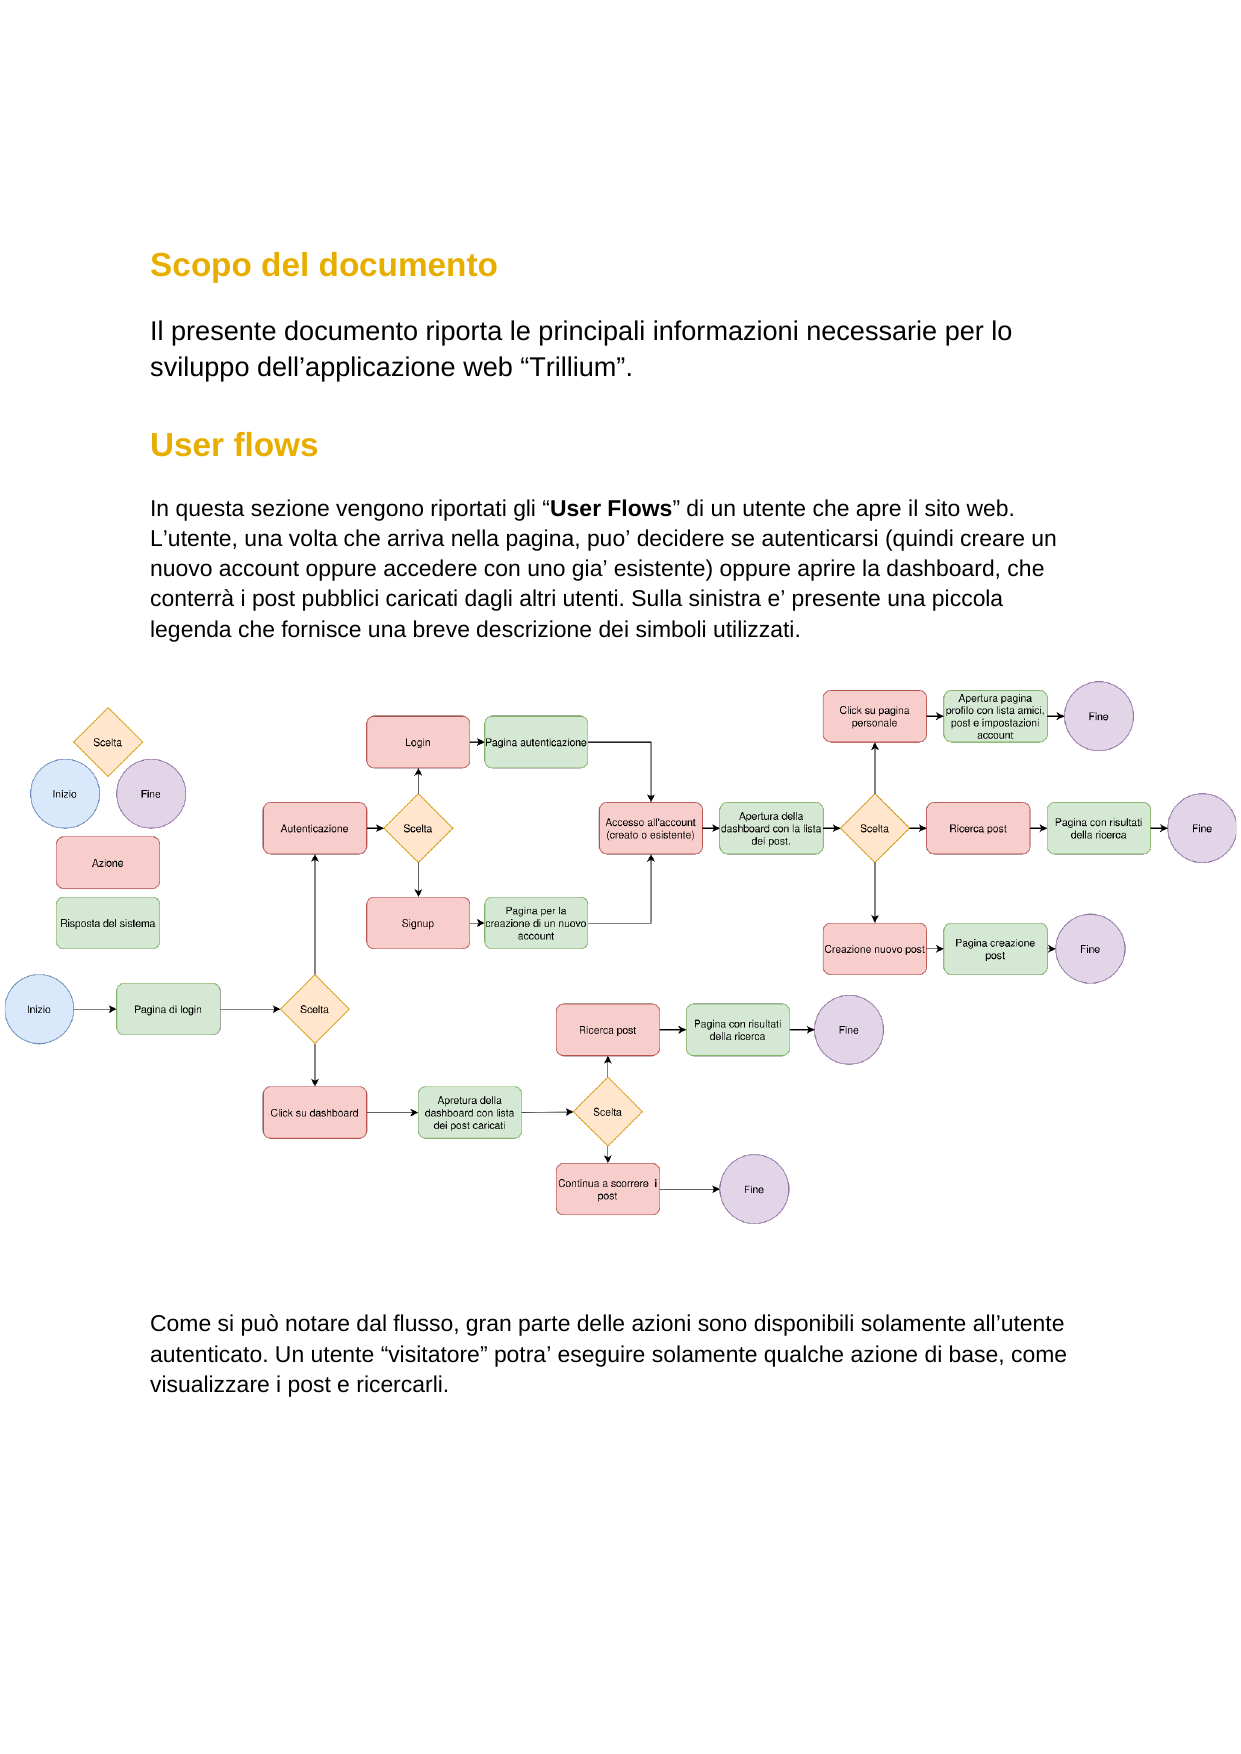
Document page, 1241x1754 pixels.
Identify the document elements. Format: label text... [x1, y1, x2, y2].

text In questa sezione vengono riportati gli “User Flows” di un utente che apre il sito web. [150, 495, 1090, 521]
subtitle Scopo del documento [150, 245, 1090, 283]
text Il presente documento riporta le principali informazioni necessarie per lo sviluppo dell’applicazione web “Trillium”. [150, 315, 1090, 382]
text L’utente, una volta che arriva nella pagina, puo’ decidere se autenticarsi (quindi creare un nuovo account oppure accedere con uno gia’ esistente) oppure aprire la dashboard, che conterrà i post pubblici caricati dagli altri utenti. Sulla sinistra e’ presente una piccola legenda che fornisce una breve descrizione dei simboli utilizzati. [150, 525, 1090, 642]
subtitle User flows [150, 424, 1090, 463]
picture [4, 681, 1237, 1224]
text Come si può notare dal flusso, gran parte delle azioni sono disponibili solamente all’utente autenticato. Un utente “visitatore” potra’ eseguire solamente qualche azione di base, come visualizzare i post e ricercarli. [150, 1310, 1090, 1397]
